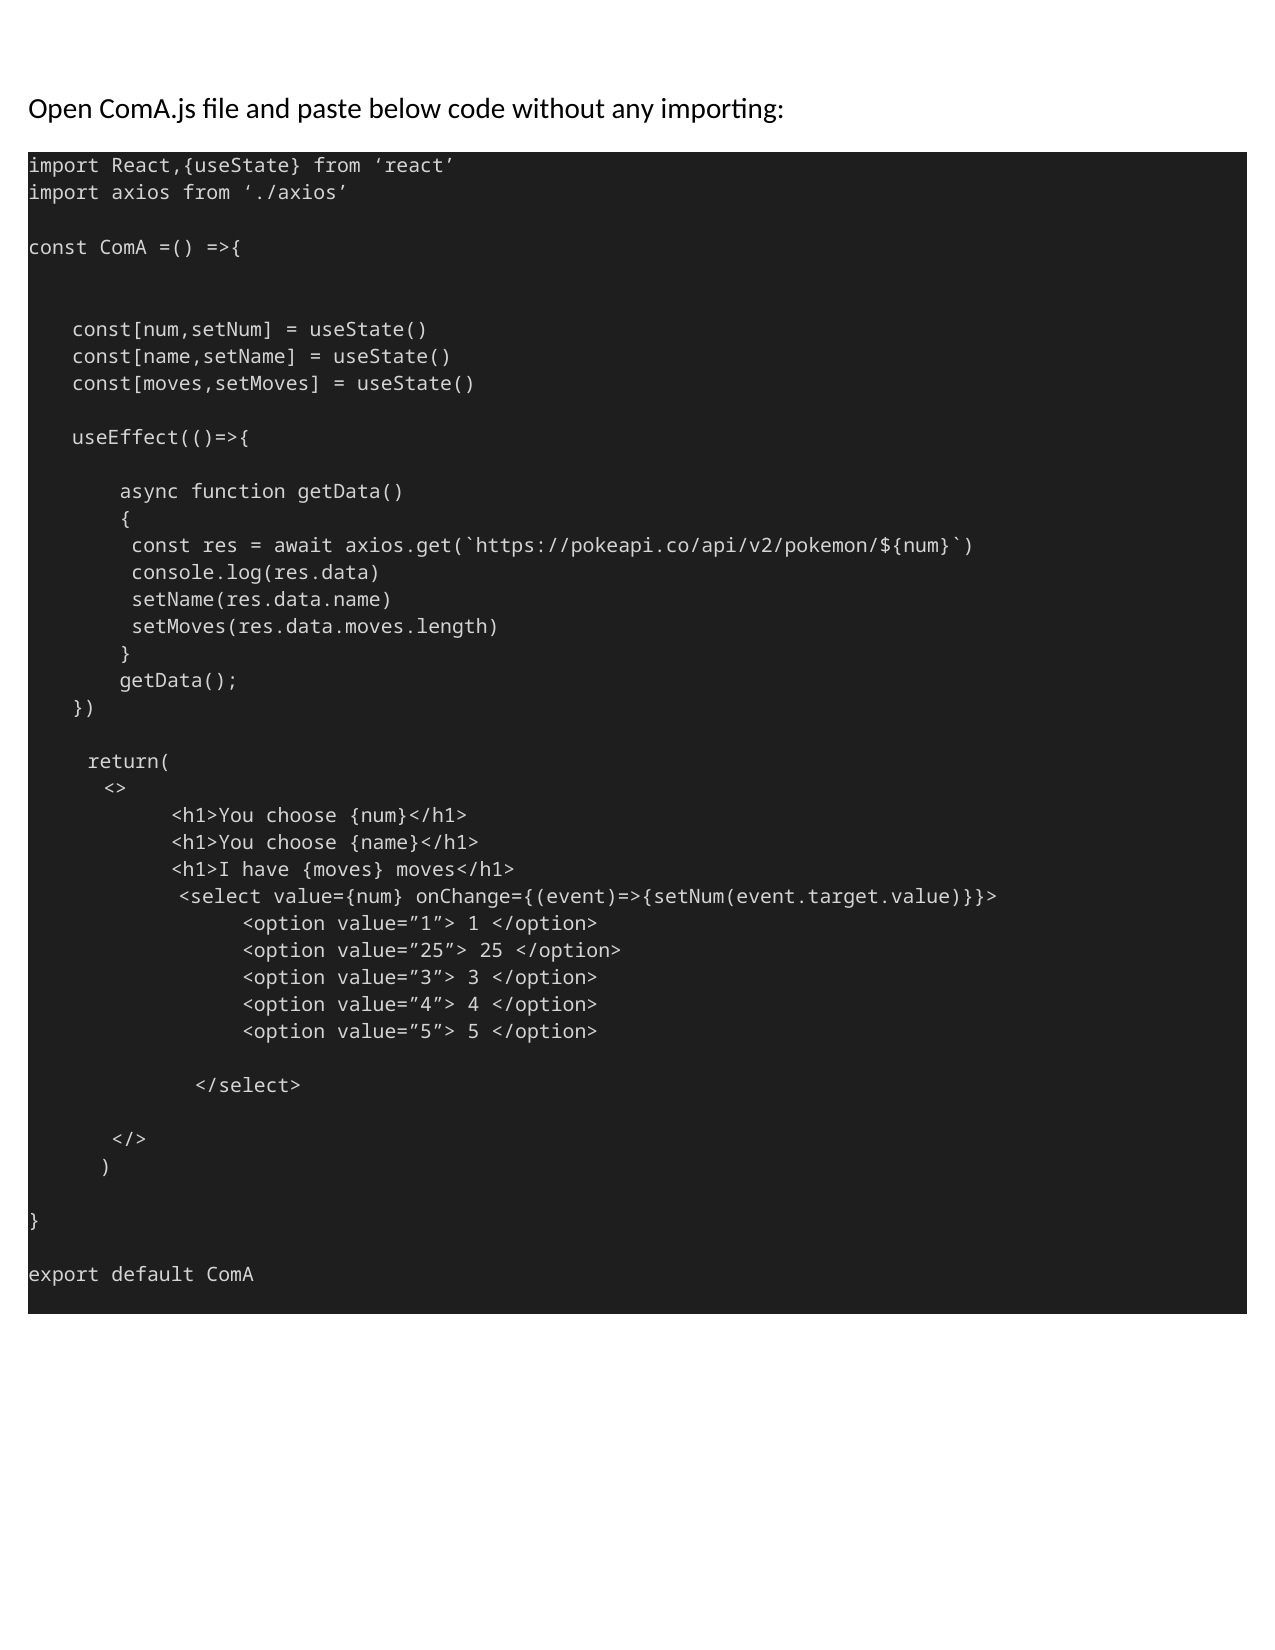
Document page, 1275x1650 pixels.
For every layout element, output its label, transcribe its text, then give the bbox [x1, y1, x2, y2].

text setMoves(res.data.moves.length) [28, 612, 1247, 639]
text setName(res.data.name) [28, 585, 1247, 612]
text const[name,setName] = useState() [28, 343, 1247, 369]
text <select value={num} onChange={(event)=>{setNum(event.target.value)}}> [28, 882, 1247, 909]
text </> [28, 1125, 1247, 1152]
text export default ComA [28, 1260, 1247, 1287]
text getData(); [28, 666, 1247, 693]
text }) [28, 693, 1247, 720]
text const ComA =() =>{ [28, 234, 1247, 261]
text <option value=”3”> 3 </option> [28, 963, 1247, 990]
text <h1>You choose {name}</h1> [28, 828, 1247, 855]
text const res = await axios.get(`https://pokeapi.co/api/v2/pokemon/${num}`) [28, 531, 1247, 558]
text useEffect(()=>{ [28, 423, 1247, 451]
text <> [28, 774, 1247, 801]
text <option value=”25”> 25 </option> [28, 936, 1247, 963]
text <option value=”1”> 1 </option> [28, 909, 1247, 936]
text import axios from ‘./axios’ [28, 179, 1247, 206]
text const[num,setNum] = useState() [28, 316, 1247, 343]
text console.log(res.data) [28, 558, 1247, 585]
text <option value=”5”> 5 </option> [28, 1017, 1247, 1044]
text } [28, 639, 1247, 666]
text { [28, 504, 1247, 531]
text const[moves,setMoves] = useState() [28, 369, 1247, 397]
text } [28, 1206, 1247, 1233]
text Open ComA.js file and paste below code without any importing: [28, 90, 1247, 126]
text <h1>I have {moves} moves</h1> [28, 855, 1247, 882]
text <option value=”4”> 4 </option> [28, 990, 1247, 1017]
text async function getData() [28, 477, 1247, 504]
text </select> [28, 1071, 1247, 1098]
text return( [28, 747, 1247, 774]
text <h1>You choose {num}</h1> [28, 801, 1247, 828]
text import React,{useState} from ‘react’ [28, 152, 1247, 179]
text ) [28, 1152, 1247, 1179]
